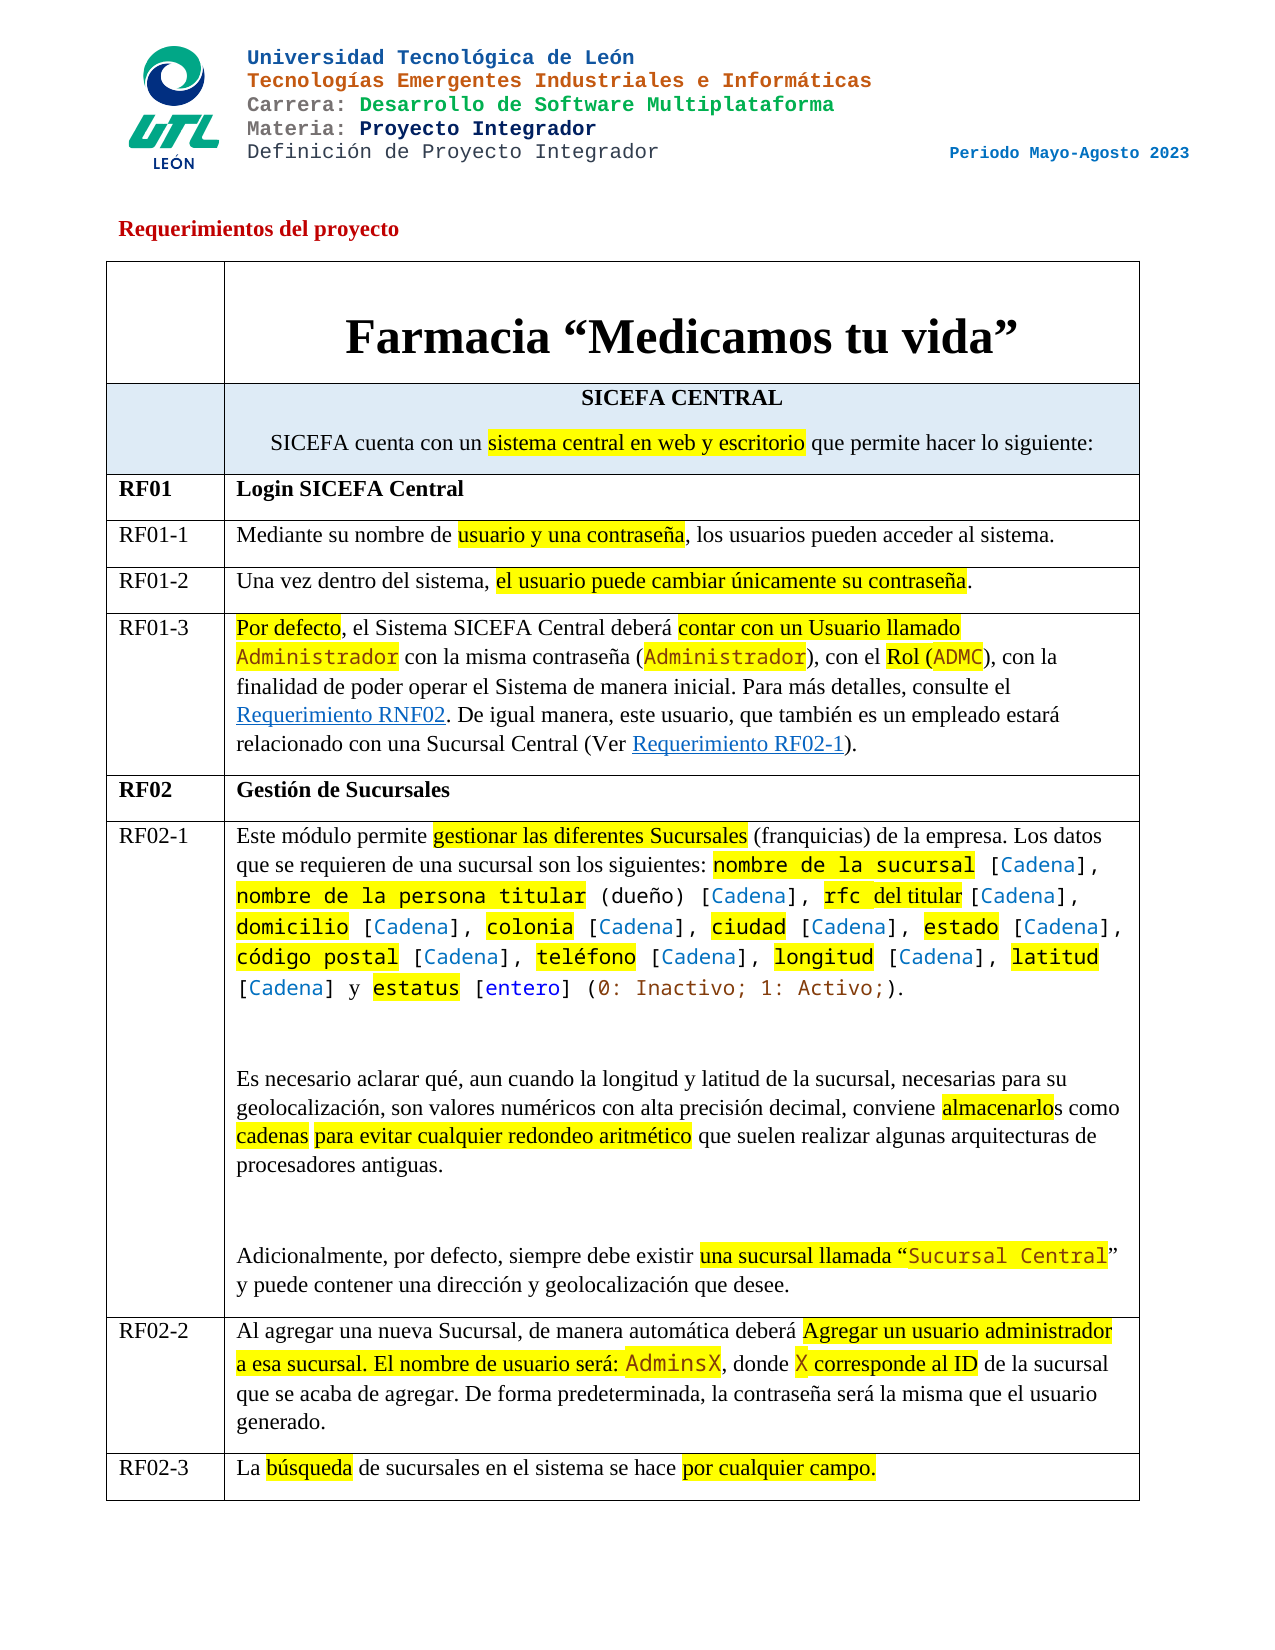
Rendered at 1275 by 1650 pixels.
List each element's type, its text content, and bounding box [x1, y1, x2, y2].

table_cell RF01-2 [107, 568, 224, 613]
table_cell RF01-1 [107, 521, 224, 567]
table_cell RF02-1 [107, 822, 224, 1317]
text Requerimientos del proyecto [118, 216, 1152, 242]
table_cell Login SICEFA Central [225, 475, 1139, 520]
table_cell Mediante su nombre de usuario y una contraseña, los usuarios pueden acceder al sistema. [225, 521, 1139, 567]
table_cell SICEFA CENTRAL SICEFA cuenta con un sistema central en web y escritorio que permite hacer lo siguiente: [225, 384, 1139, 474]
table_cell RF01-3 [107, 614, 224, 775]
table_cell Al agregar una nueva Sucursal, de manera automática deberá Agregar un usuario administrador a esa sucursal. El nombre de usuario será: AdminsX, donde X corresponde al ID de la sucursal que se acaba de agregar. De forma predeterminada, la contraseña será la misma que el usuario generado. [225, 1318, 1139, 1453]
table_cell RF02-3 [107, 1454, 224, 1499]
table_cell RF02 [107, 776, 224, 821]
table_cell Por defecto, el Sistema SICEFA Central deberá contar con un Usuario llamado Administrador con la misma contraseña (Administrador), con el Rol (ADMC), con la finalidad de poder operar el Sistema de manera inicial. Para más detalles, consulte el Requerimiento RNF02. De igual manera, este usuario, que también es un empleado estará relacionado con una Sucursal Central (Ver Requerimiento RF02-1). [225, 614, 1139, 775]
picture [128, 46, 220, 169]
table_cell [107, 384, 224, 474]
table_cell Gestión de Sucursales [225, 776, 1139, 821]
table_cell RF01 [107, 475, 224, 520]
table_cell La búsqueda de sucursales en el sistema se hace por cualquier campo. [225, 1454, 1139, 1499]
table_cell RF02-2 [107, 1318, 224, 1453]
table_cell Este módulo permite gestionar las diferentes Sucursales (franquicias) de la empresa. Los datos que se requieren de una sucursal son los siguientes: nombre de la sucursal [Cadena], nombre de la persona titular (dueño) [Cadena], rfc del titular [Cadena], domicilio [Cadena], colonia [Cadena], ciudad [Cadena], estado [Cadena], código postal [Cadena], teléfono [Cadena], longitud [Cadena], latitud [Cadena] y estatus [entero] (0: Inactivo; 1: Activo;). Es necesario aclarar qué, aun cuando la longitud y latitud de la sucursal, necesarias para su geolocalización, son valores numéricos con alta precisión decimal, conviene almacenarlos como cadenas para evitar cualquier redondeo aritmético que suelen realizar algunas arquitecturas de procesadores antiguas. Adicionalmente, por defecto, siempre debe existir una sucursal llamada “Sucursal Central” y puede contener una dirección y geolocalización que desee. [225, 822, 1139, 1317]
table_header Farmacia “Medicamos tu vida” [225, 262, 1139, 383]
table_header [107, 262, 224, 383]
table_cell Una vez dentro del sistema, el usuario puede cambiar únicamente su contraseña. [225, 568, 1139, 613]
